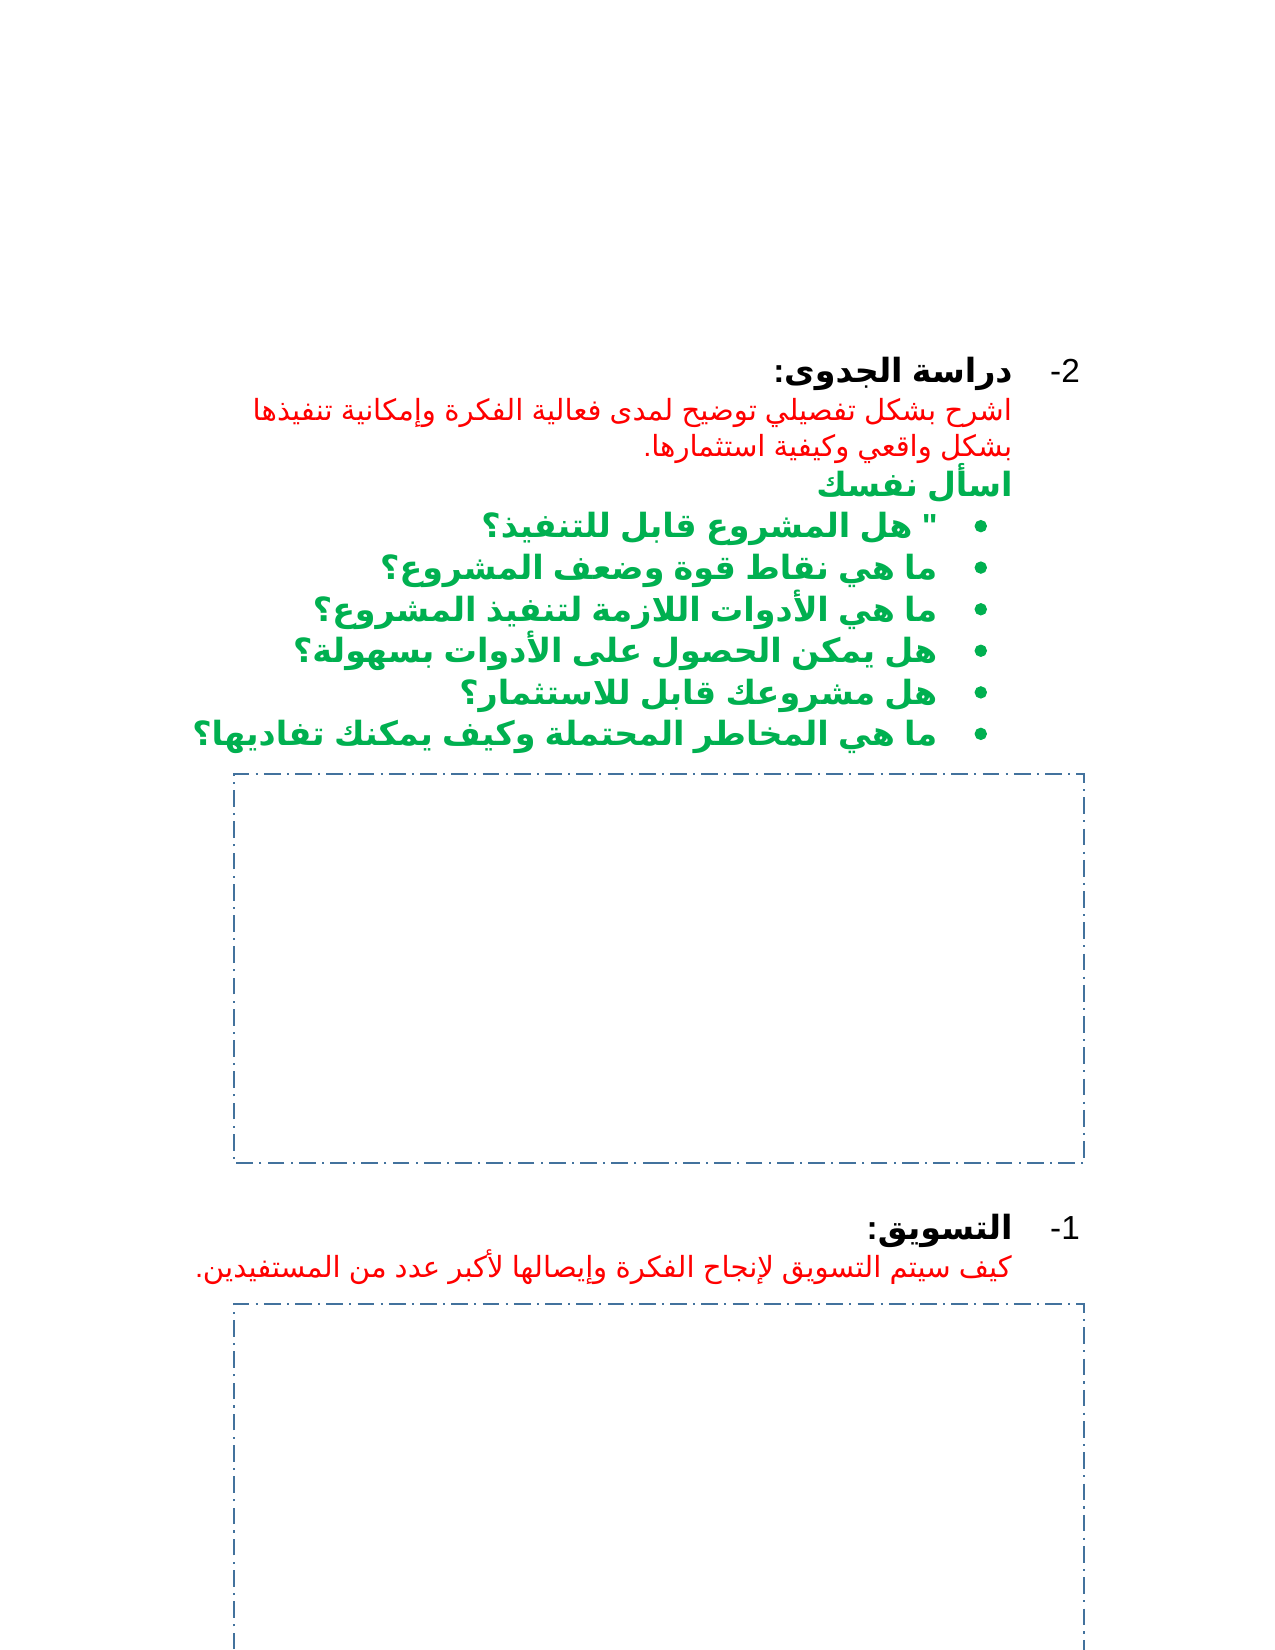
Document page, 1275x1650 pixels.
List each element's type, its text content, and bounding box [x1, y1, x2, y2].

list اسأل نفسك [187, 465, 1012, 503]
list ما هي المخاطر المحتملة وكيف يمكنك تفاديها؟ [187, 714, 975, 753]
list ما هي الأدوات اللازمة لتنفيذ المشروع؟ [187, 589, 975, 628]
list هل يمكن الحصول على الأدوات بسهولة؟ [187, 631, 975, 670]
list التسويق: [187, 1208, 1050, 1247]
list " هل المشروع قابل للتنفيذ؟ [187, 506, 975, 545]
list اشرح بشكل تفصيلي توضيح لمدى فعالية الفكرة وإمكانية تنفيذها بشكل واقعي وكيفية استثمارها. [187, 393, 1012, 462]
list هل مشروعك قابل للاستثمار؟ [187, 673, 975, 711]
list كيف سيتم التسويق لإنجاح الفكرة وإيصالها لأكبر عدد من المستفيدين. [187, 1249, 1012, 1283]
list ما هي نقاط قوة وضعف المشروع؟ [187, 548, 975, 587]
list دراسة الجدوى: [187, 351, 1050, 390]
